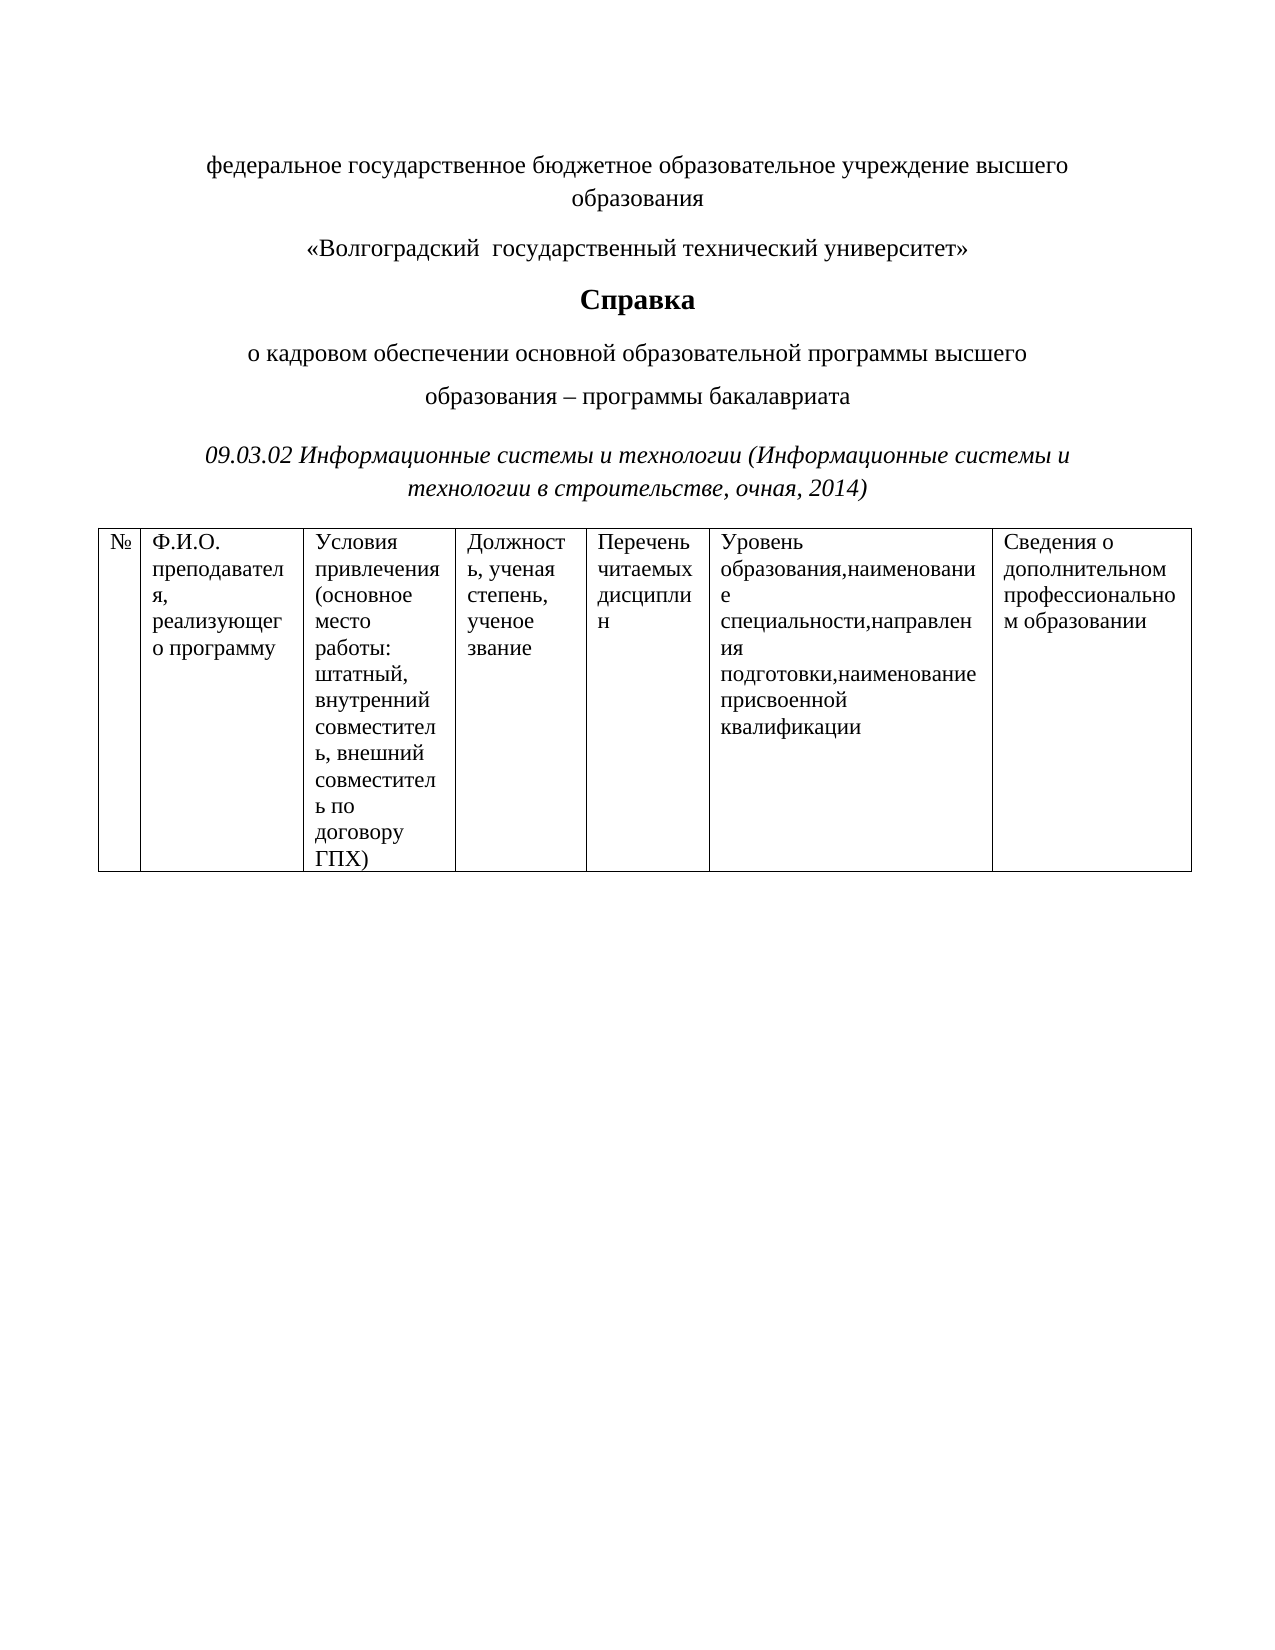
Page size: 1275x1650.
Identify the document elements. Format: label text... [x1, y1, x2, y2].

table_header Уровень образования,наименование специальности,направления подготовки,наименование присвоенной квалификации [710, 529, 992, 871]
text Справка [187, 282, 1087, 316]
table_header Условия привлечения (основное место работы: штатный, внутренний совместитель, внешний совместитель по договору ГПХ) [304, 529, 455, 871]
table_header № [99, 529, 140, 871]
text «Волгоградский государственный технический университет» [187, 233, 1087, 261]
table_header Должность, ученая степень, ученое звание [456, 529, 586, 871]
table_header Ф.И.О. преподавателя, реализующего программу [141, 529, 303, 871]
text о кадровом обеспечении основной образовательной программы высшего образования – программы бакалавриата [187, 338, 1087, 409]
table_header Перечень читаемых дисциплин [587, 529, 709, 871]
text федеральное государственное бюджетное образовательное учреждение высшего образования [187, 150, 1087, 212]
table_header Сведения о дополнительном профессиональном образовании [993, 529, 1191, 871]
text 09.03.02 Информационные системы и технологии (Информационные системы и технологии в строительстве, очная, 2014) [187, 441, 1087, 502]
